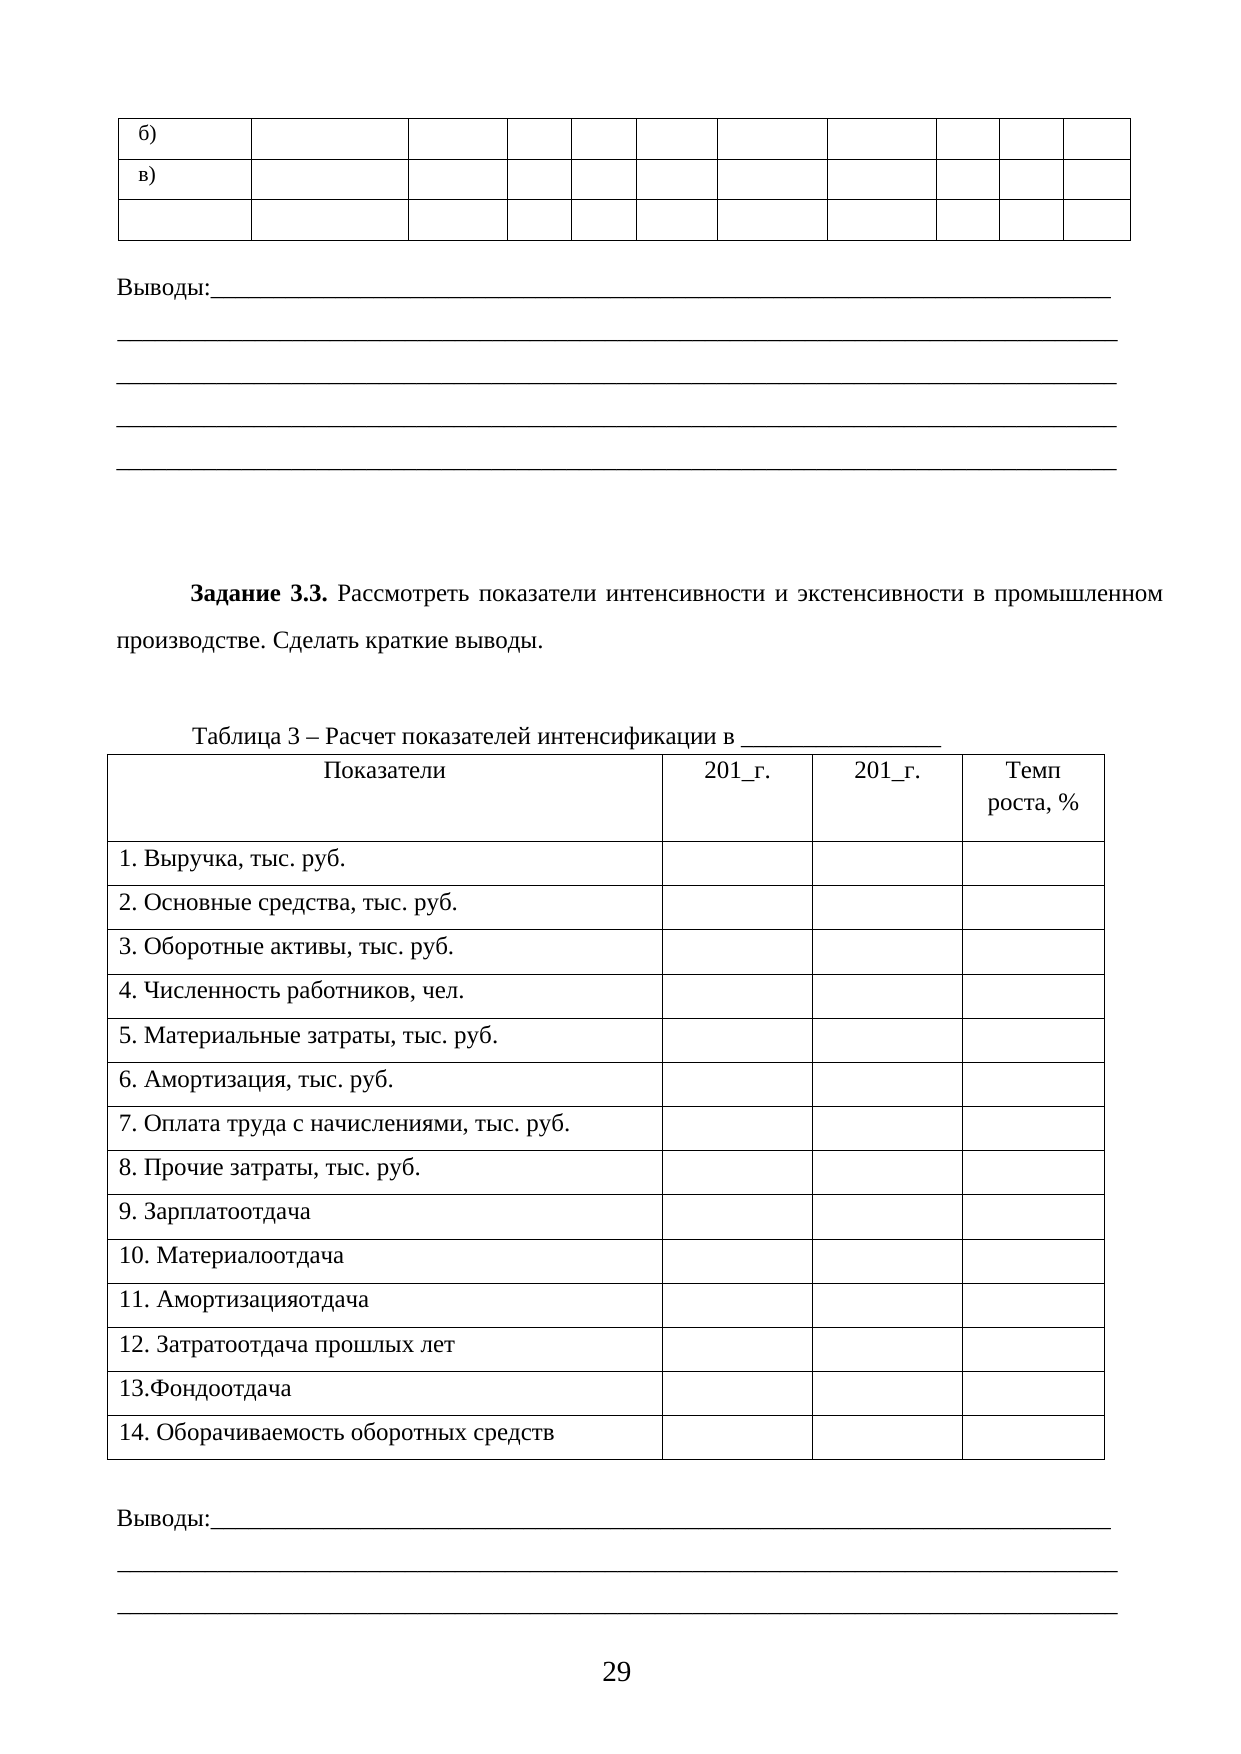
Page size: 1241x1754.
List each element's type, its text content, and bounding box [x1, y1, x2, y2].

table_cell [508, 160, 571, 199]
table_cell [813, 1328, 962, 1371]
text Выводы:________________________________________________________________________ ________________________________________________________________________________ ________________________________________________________________________________ [116, 1503, 1209, 1617]
table_cell [663, 1063, 812, 1106]
table_cell 10. Материалоотдача [108, 1240, 662, 1282]
table_cell [663, 1107, 812, 1150]
table_cell 3. Оборотные активы, тыс. руб. [108, 930, 662, 973]
table_cell [663, 1416, 812, 1459]
table_cell 11. Амортизацияотдача [108, 1284, 662, 1327]
table_cell [828, 160, 936, 199]
table_cell [718, 160, 827, 199]
table_cell [813, 1416, 962, 1459]
table_cell [663, 1372, 812, 1415]
table_cell 2. Основные средства, тыс. руб. [108, 886, 662, 929]
table_cell [963, 1195, 1104, 1238]
table_cell [963, 1416, 1104, 1459]
table_cell [813, 975, 962, 1018]
table_cell [637, 160, 717, 199]
table_cell [963, 886, 1104, 929]
table_cell [409, 200, 507, 240]
table_cell [663, 930, 812, 973]
text ________________________________________________________________________________ [116, 358, 1208, 387]
table_cell [718, 200, 827, 240]
table_cell 5. Материальные затраты, тыс. руб. [108, 1019, 662, 1062]
table_cell [119, 200, 251, 240]
table_cell [813, 1063, 962, 1106]
table_cell [828, 200, 936, 240]
text Выводы:________________________________________________________________________ ________________________________________________________________________________ [116, 272, 1208, 344]
table_cell 7. Оплата труда с начислениями, тыс. руб. [108, 1107, 662, 1150]
text ________________________________________________________________________________ [116, 444, 1208, 473]
table_cell [963, 1372, 1104, 1415]
text Таблица 3 – Расчет показателей интенсификации в ________________ [192, 721, 1208, 750]
table_cell [663, 1019, 812, 1062]
table_cell [1064, 119, 1130, 159]
table_cell [813, 1240, 962, 1282]
table_cell 6. Амортизация, тыс. руб. [108, 1063, 662, 1106]
table_cell 12. Затратоотдача прошлых лет [108, 1328, 662, 1371]
table_header 201_г. [663, 755, 812, 841]
table_cell [963, 1019, 1104, 1062]
table_cell [813, 1372, 962, 1415]
table_cell [572, 160, 636, 199]
table_cell [508, 200, 571, 240]
table_cell [572, 200, 636, 240]
table_cell [963, 1284, 1104, 1327]
table_cell [963, 930, 1104, 973]
table_cell 14. Оборачиваемость оборотных средств [108, 1416, 662, 1459]
table_cell [663, 975, 812, 1018]
table_cell [1000, 200, 1063, 240]
table_cell [937, 200, 999, 240]
table_cell 8. Прочие затраты, тыс. руб. [108, 1151, 662, 1194]
table_cell [718, 119, 827, 159]
table_cell [572, 119, 636, 159]
table_cell [813, 842, 962, 885]
table_cell [963, 842, 1104, 885]
table_cell [963, 1328, 1104, 1371]
table_cell [937, 119, 999, 159]
table_cell [409, 160, 507, 199]
table_cell [508, 119, 571, 159]
table_cell [1064, 160, 1130, 199]
table_cell [663, 1328, 812, 1371]
table_cell [813, 1195, 962, 1238]
text Задание 3.3. Рассмотреть показатели интенсивности и экстенсивности в промышленном производстве. Сделать краткие выводы. [116, 578, 1164, 654]
table_cell в) [119, 160, 251, 199]
table_cell 1. Выручка, тыс. руб. [108, 842, 662, 885]
table_cell [813, 1284, 962, 1327]
table_cell [813, 1151, 962, 1194]
table_cell [813, 930, 962, 973]
table_cell [813, 1107, 962, 1150]
table_header Темп роста, % [963, 755, 1104, 841]
table_cell [963, 975, 1104, 1018]
table_cell [663, 1240, 812, 1282]
table_cell 13.Фондоотдача [108, 1372, 662, 1415]
table_cell [813, 886, 962, 929]
table_cell [409, 119, 507, 159]
table_cell [252, 200, 408, 240]
table_cell [963, 1240, 1104, 1282]
table_cell [663, 1284, 812, 1327]
table_cell [813, 1019, 962, 1062]
table_cell [963, 1063, 1104, 1106]
text ________________________________________________________________________________ [116, 401, 1208, 430]
table_cell [252, 119, 408, 159]
table_cell [1000, 160, 1063, 199]
table_cell [637, 119, 717, 159]
table_cell [963, 1107, 1104, 1150]
table_cell [663, 1195, 812, 1238]
table_cell [637, 200, 717, 240]
table_cell [663, 886, 812, 929]
table_cell 4. Численность работников, чел. [108, 975, 662, 1018]
table_cell [663, 842, 812, 885]
table_cell [252, 160, 408, 199]
table_header 201_г. [813, 755, 962, 841]
table_cell [937, 160, 999, 199]
table_cell [1064, 200, 1130, 240]
table_cell 9. Зарплатоотдача [108, 1195, 662, 1238]
table_cell [828, 119, 936, 159]
table_header Показатели [108, 755, 662, 841]
table_cell б) [119, 119, 251, 159]
table_cell [963, 1151, 1104, 1194]
table_cell [1000, 119, 1063, 159]
table_cell [663, 1151, 812, 1194]
